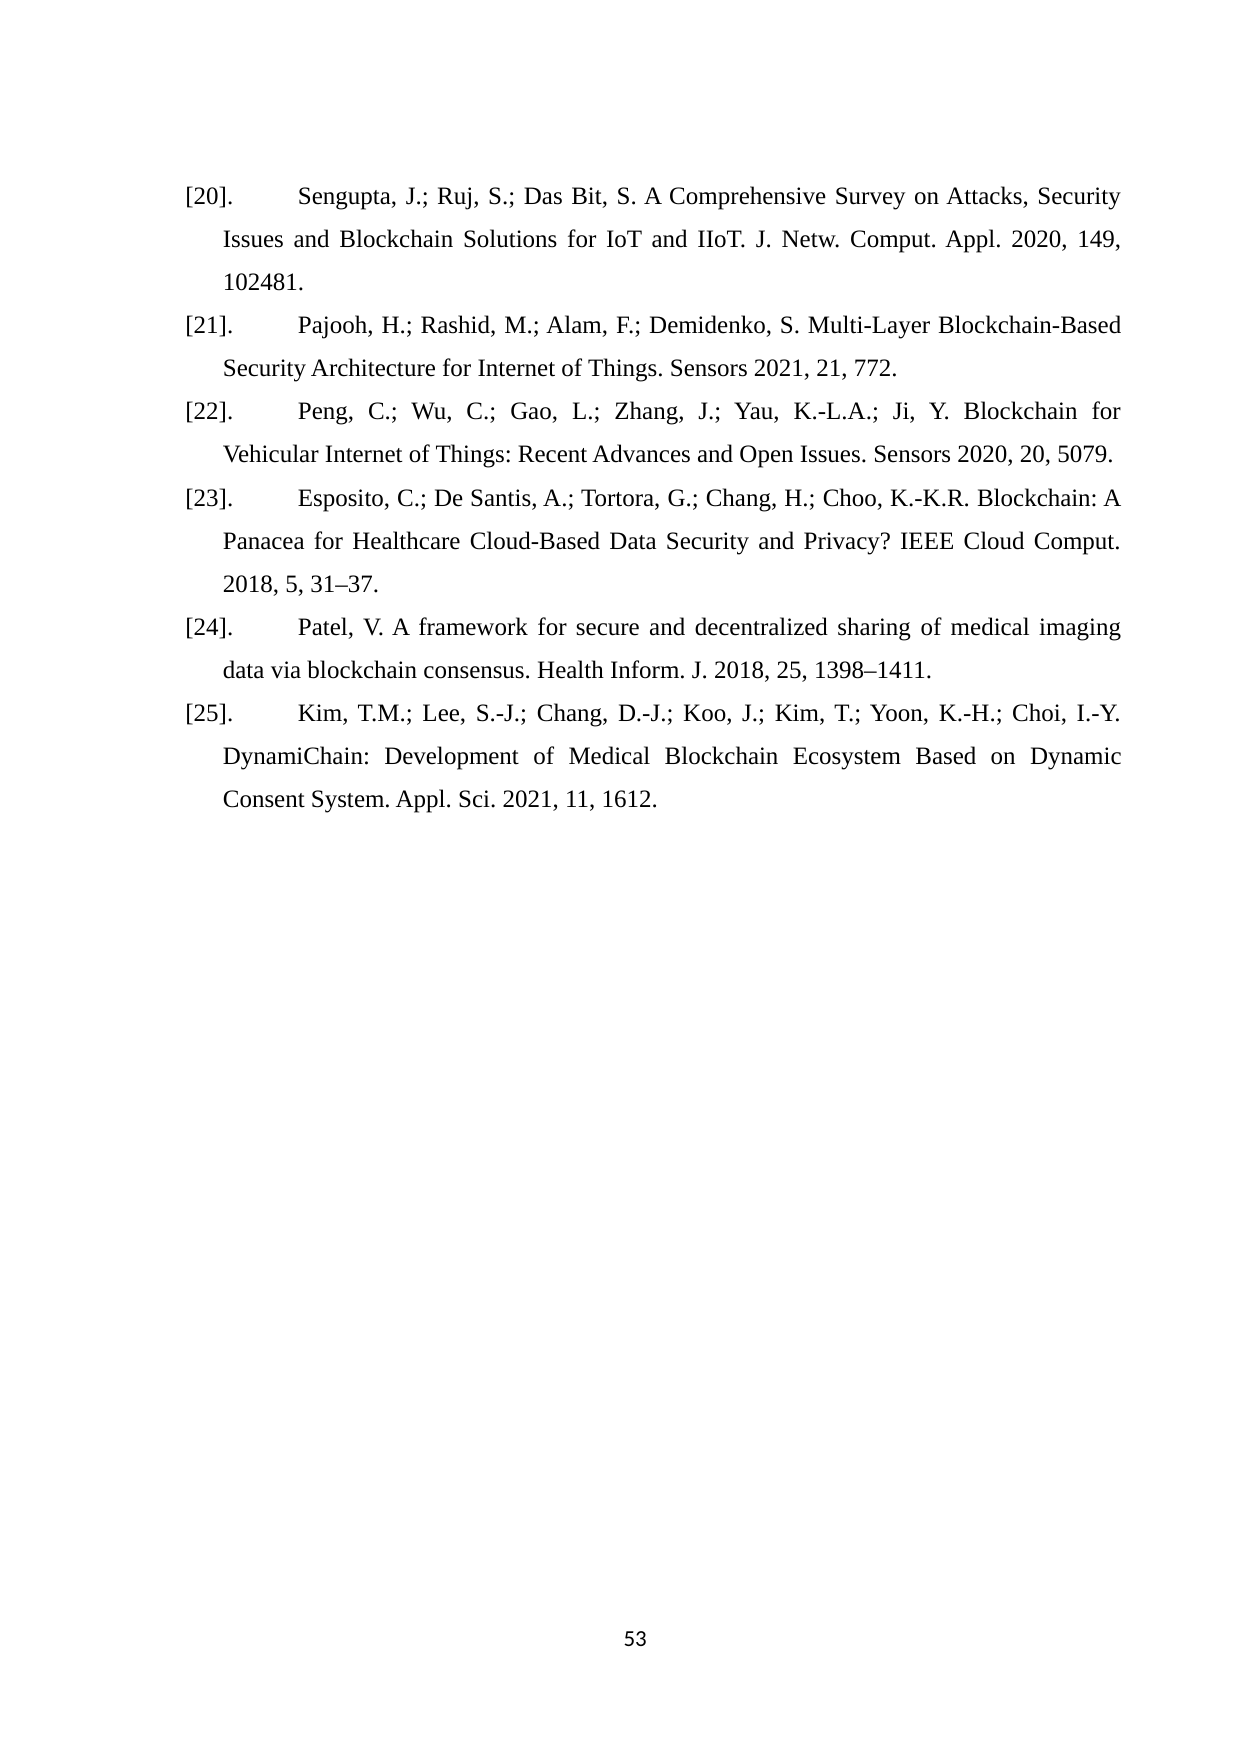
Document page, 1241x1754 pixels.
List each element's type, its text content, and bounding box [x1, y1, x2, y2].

list Kim, T.M.; Lee, S.-J.; Chang, D.-J.; Koo, J.; Kim, T.; Yoon, K.-H.; Choi, I.-Y. DynamiChain: Development of Medical Blockchain Ecosystem Based on Dynamic Consent System. Appl. Sci. 2021, 11, 1612. [185, 698, 1122, 813]
list Esposito, C.; De Santis, A.; Tortora, G.; Chang, H.; Choo, K.-K.R. Blockchain: A Panacea for Healthcare Cloud-Based Data Security and Privacy? IEEE Cloud Comput. 2018, 5, 31–37. [185, 483, 1122, 598]
list Patel, V. A framework for secure and decentralized sharing of medical imaging data via blockchain consensus. Health Inform. J. 2018, 25, 1398–1411. [185, 612, 1122, 684]
list Pajooh, H.; Rashid, M.; Alam, F.; Demidenko, S. Multi-Layer Blockchain-Based Security Architecture for Internet of Things. Sensors 2021, 21, 772. [185, 310, 1122, 382]
list Peng, C.; Wu, C.; Gao, L.; Zhang, J.; Yau, K.-L.A.; Ji, Y. Blockchain for Vehicular Internet of Things: Recent Advances and Open Issues. Sensors 2020, 20, 5079. [185, 396, 1122, 468]
list Sengupta, J.; Ruj, S.; Das Bit, S. A Comprehensive Survey on Attacks, Security Issues and Blockchain Solutions for IoT and IIoT. J. Netw. Comput. Appl. 2020, 149, 102481. [185, 181, 1122, 296]
